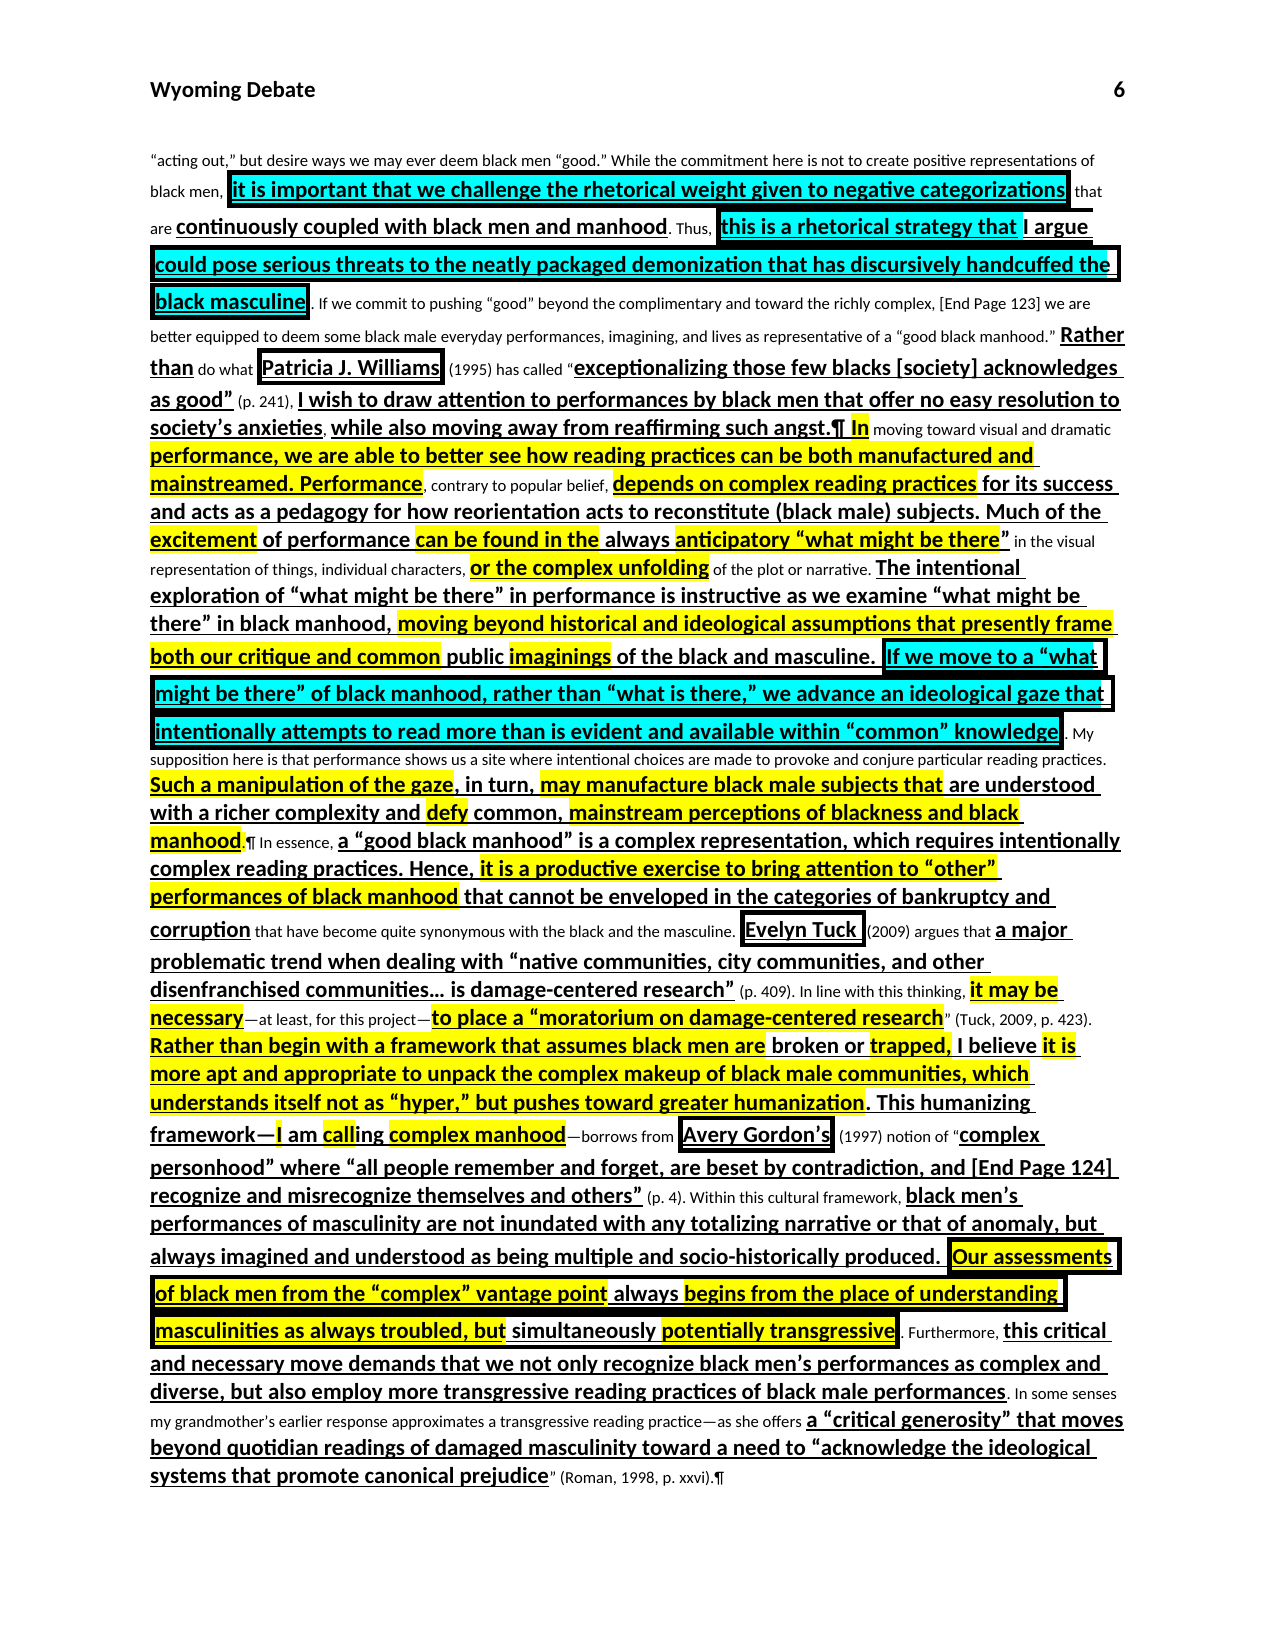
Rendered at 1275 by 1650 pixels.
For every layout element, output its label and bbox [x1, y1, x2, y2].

text [150, 150, 1125, 1489]
